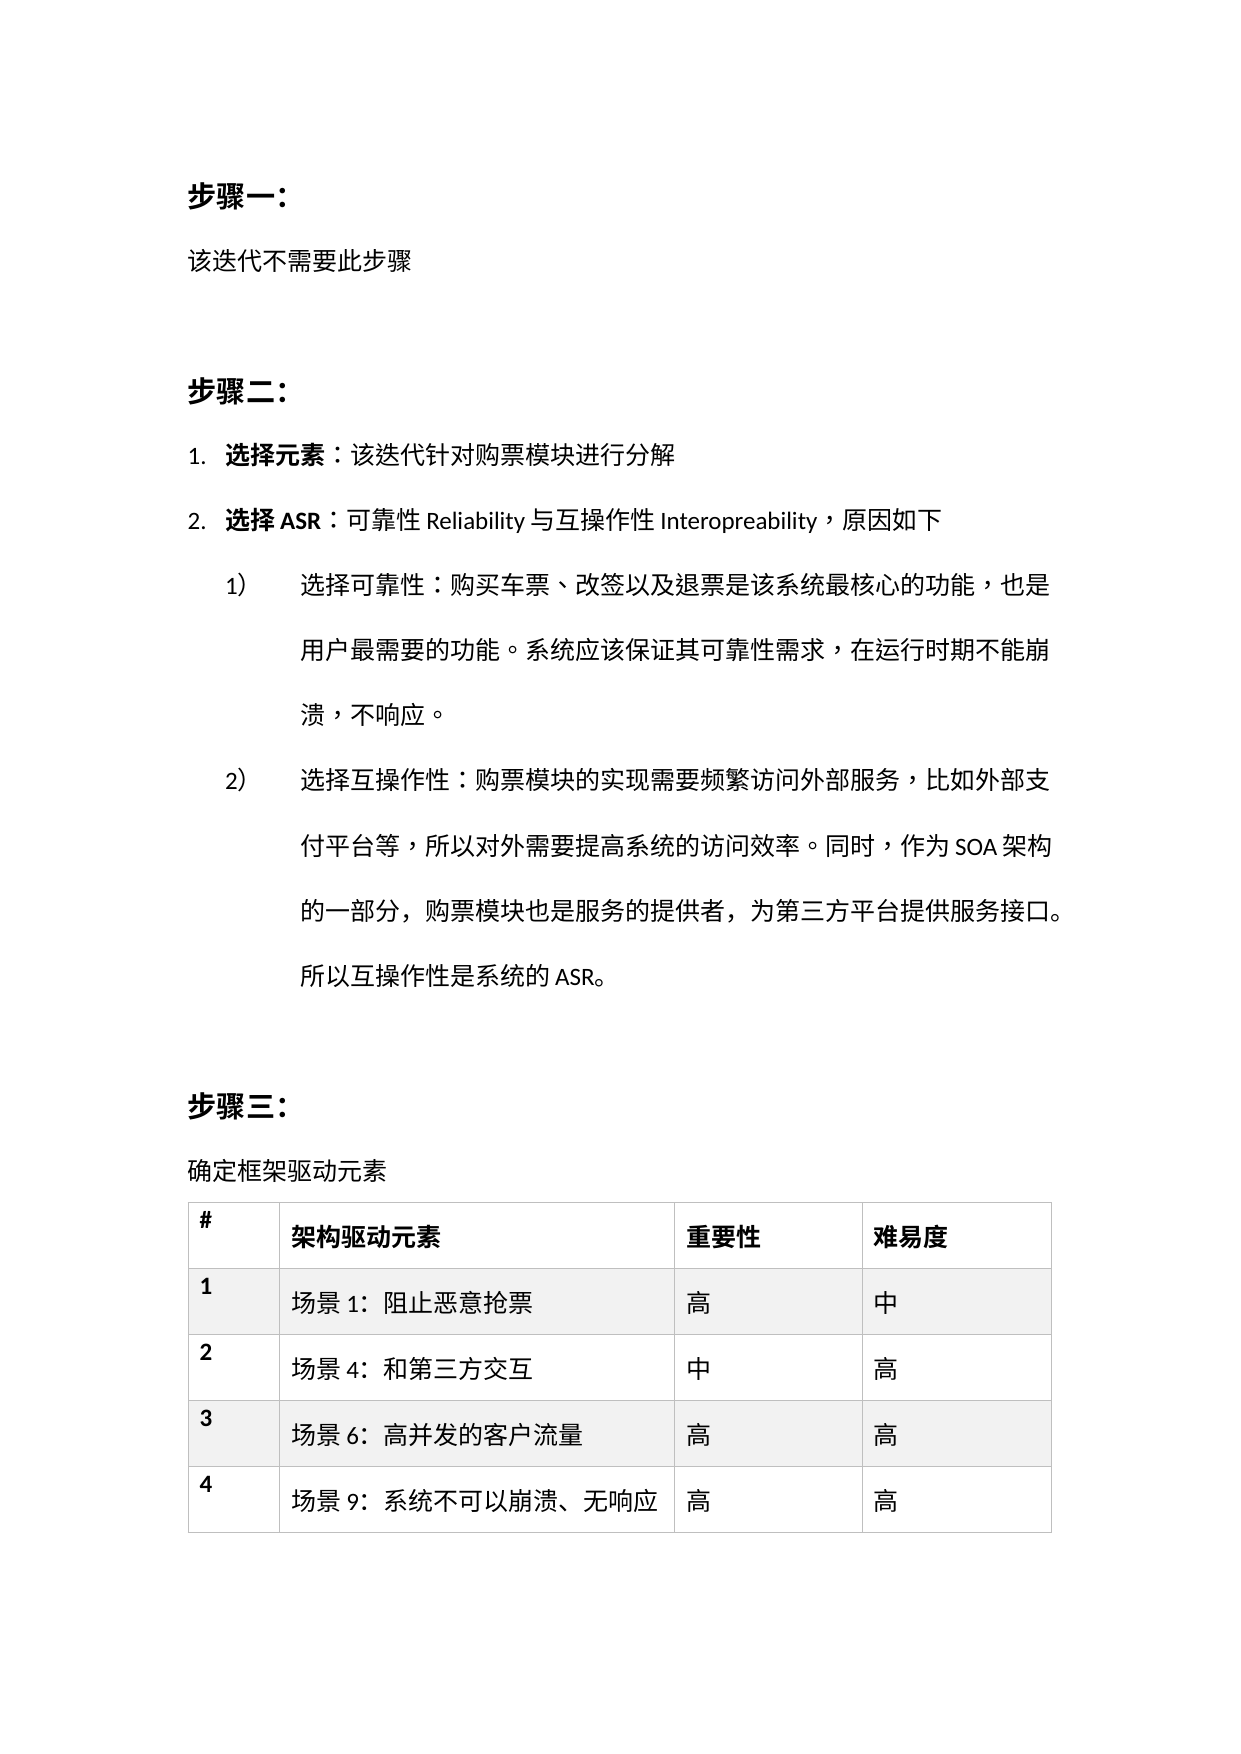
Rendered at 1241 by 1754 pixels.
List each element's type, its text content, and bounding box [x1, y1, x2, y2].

table_cell 高 [863, 1335, 1051, 1400]
list 选择互操作性：购票模块的实现需要频繁访问外部服务，比如外部支付平台等，所以对外需要提高系统的访问效率。同时，作为SOA架构的一部分，购票模块也是服务的提供者，为第三方平台提供服务接口。所以互操作性是系统的ASR。 [225, 747, 1053, 1007]
table_cell 高 [863, 1401, 1051, 1466]
table_cell 2 [189, 1335, 279, 1400]
list 选择ASR：可靠性Reliability与互操作性Interopreability，原因如下 [187, 487, 1053, 552]
table_header 架构驱动元素 [280, 1203, 674, 1268]
table_cell 3 [189, 1401, 279, 1466]
table_cell 高 [675, 1467, 862, 1532]
table_header 难易度 [863, 1203, 1051, 1268]
table_cell 场景6：高并发的客户流量 [280, 1401, 674, 1466]
table_header 重要性 [675, 1203, 862, 1268]
table_cell 高 [863, 1467, 1051, 1532]
table_cell 高 [675, 1401, 862, 1466]
table_cell 1 [189, 1269, 279, 1334]
text 步骤二： [187, 357, 1053, 422]
table_header # [189, 1203, 279, 1268]
text 该迭代不需要此步骤 [187, 227, 1053, 292]
table_cell 4 [189, 1467, 279, 1532]
table_cell 中 [863, 1269, 1051, 1334]
list 选择可靠性：购买车票、改签以及退票是该系统最核心的功能，也是用户最需要的功能。系统应该保证其可靠性需求，在运行时期不能崩溃，不响应。 [225, 552, 1053, 747]
text 步骤一： [187, 162, 1053, 227]
table_cell 高 [675, 1269, 862, 1334]
text 确定框架驱动元素 [187, 1137, 1053, 1202]
table_cell 场景4：和第三方交互 [280, 1335, 674, 1400]
table_cell 场景1：阻止恶意抢票 [280, 1269, 674, 1334]
list 选择元素：该迭代针对购票模块进行分解 [187, 422, 1053, 487]
table_cell 中 [675, 1335, 862, 1400]
table_cell 场景9：系统不可以崩溃、无响应 [280, 1467, 674, 1532]
text 步骤三： [187, 1072, 1053, 1137]
